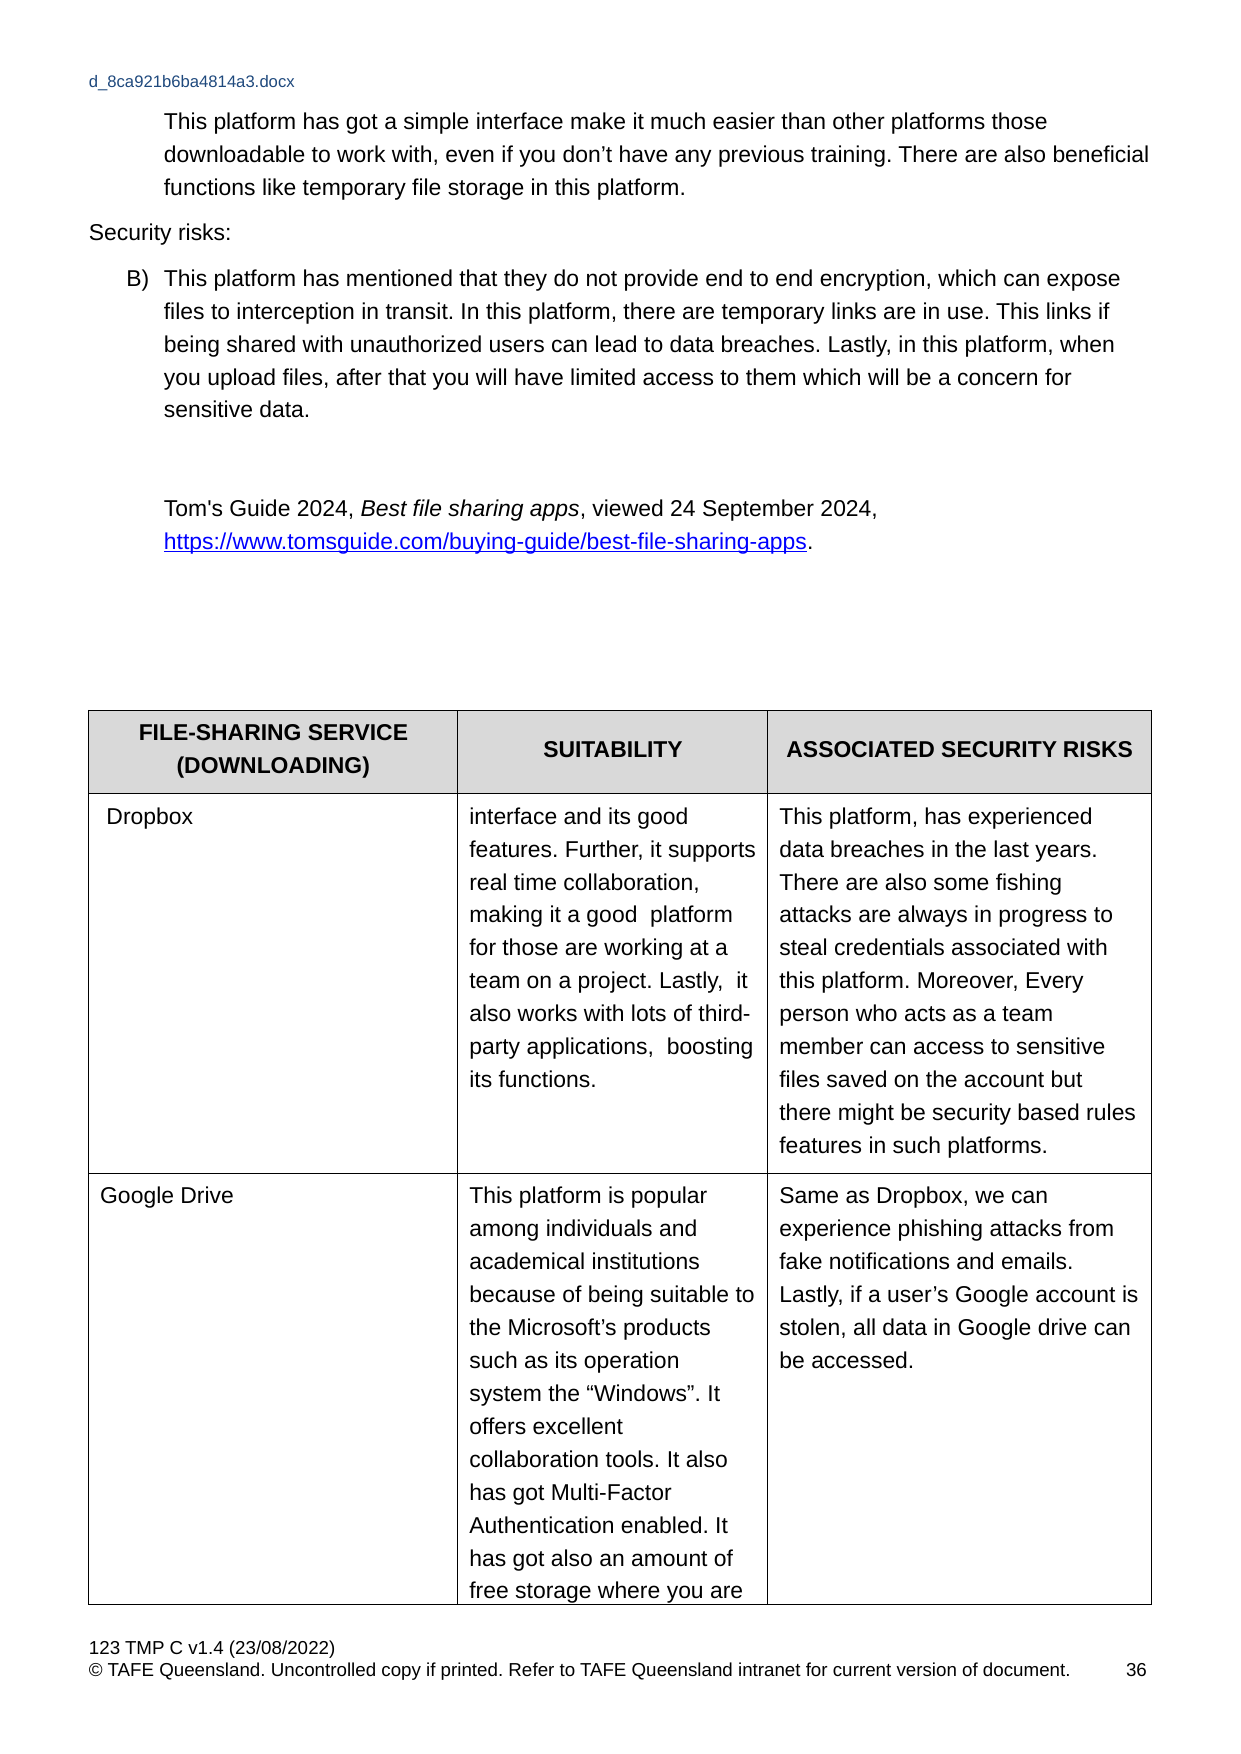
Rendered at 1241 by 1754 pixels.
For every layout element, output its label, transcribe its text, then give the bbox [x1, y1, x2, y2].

table_header SUITABILITY [458, 711, 767, 793]
table_cell Dropbox [89, 794, 457, 1173]
list This platform has mentioned that they do not provide end to end encryption, which can expose files to interception in transit. In this platform, there are temporary links are in use. This links if being shared with unauthorized users can lead to data breaches. Lastly, in this platform, when you upload files, after that you will have limited access to them which will be a concern for sensitive data. [126, 265, 1152, 423]
table_cell interface and its good features. Further, it supports real time collaboration, making it a good platform for those are working at a team on a project. Lastly, it also works with lots of third-party applications, boosting its functions. [458, 794, 767, 1173]
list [126, 108, 1152, 200]
text Security risks: [89, 219, 1152, 246]
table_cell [458, 1174, 767, 1604]
table_cell Google Drive [89, 1174, 457, 1604]
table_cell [768, 1174, 1151, 1604]
table_header ASSOCIATED SECURITY RISKS [768, 711, 1151, 793]
list Tom's Guide 2024, Best file sharing apps, viewed 24 September 2024, https://www.tomsguide.com/buying-guide/best-file-sharing-apps. [164, 495, 1152, 554]
table_header FILE-SHARING SERVICE (DOWNLOADING) [89, 711, 457, 793]
table_cell This platform, has experienced data breaches in the last years. There are also some fishing attacks are always in progress to steal credentials associated with this platform. Moreover, Every person who acts as a team member can access to sensitive files saved on the account but there might be security based rules features in such platforms. [768, 794, 1151, 1173]
